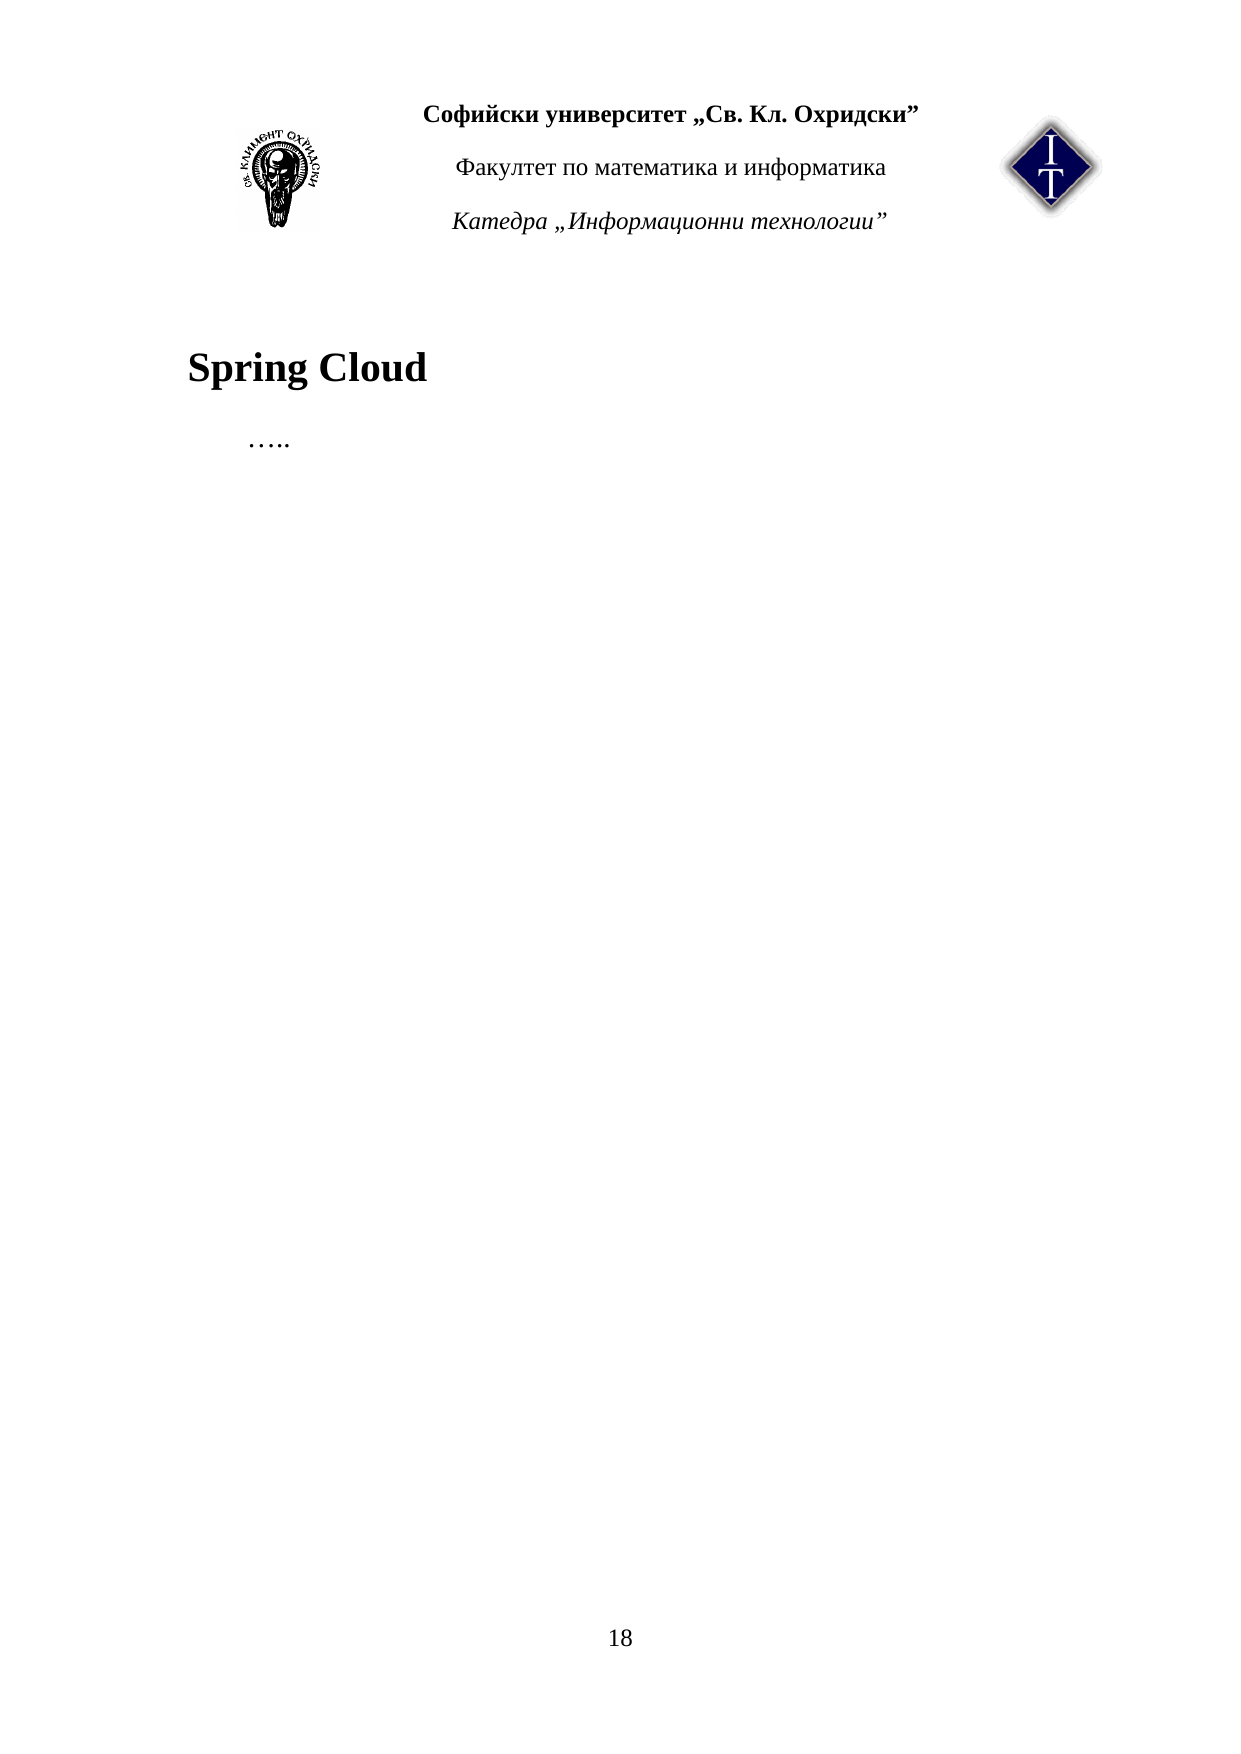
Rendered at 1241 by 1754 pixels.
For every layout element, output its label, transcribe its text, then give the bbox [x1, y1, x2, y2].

text ….. [187, 420, 1053, 453]
subtitle Spring Cloud [187, 343, 1053, 391]
picture [999, 115, 1103, 219]
